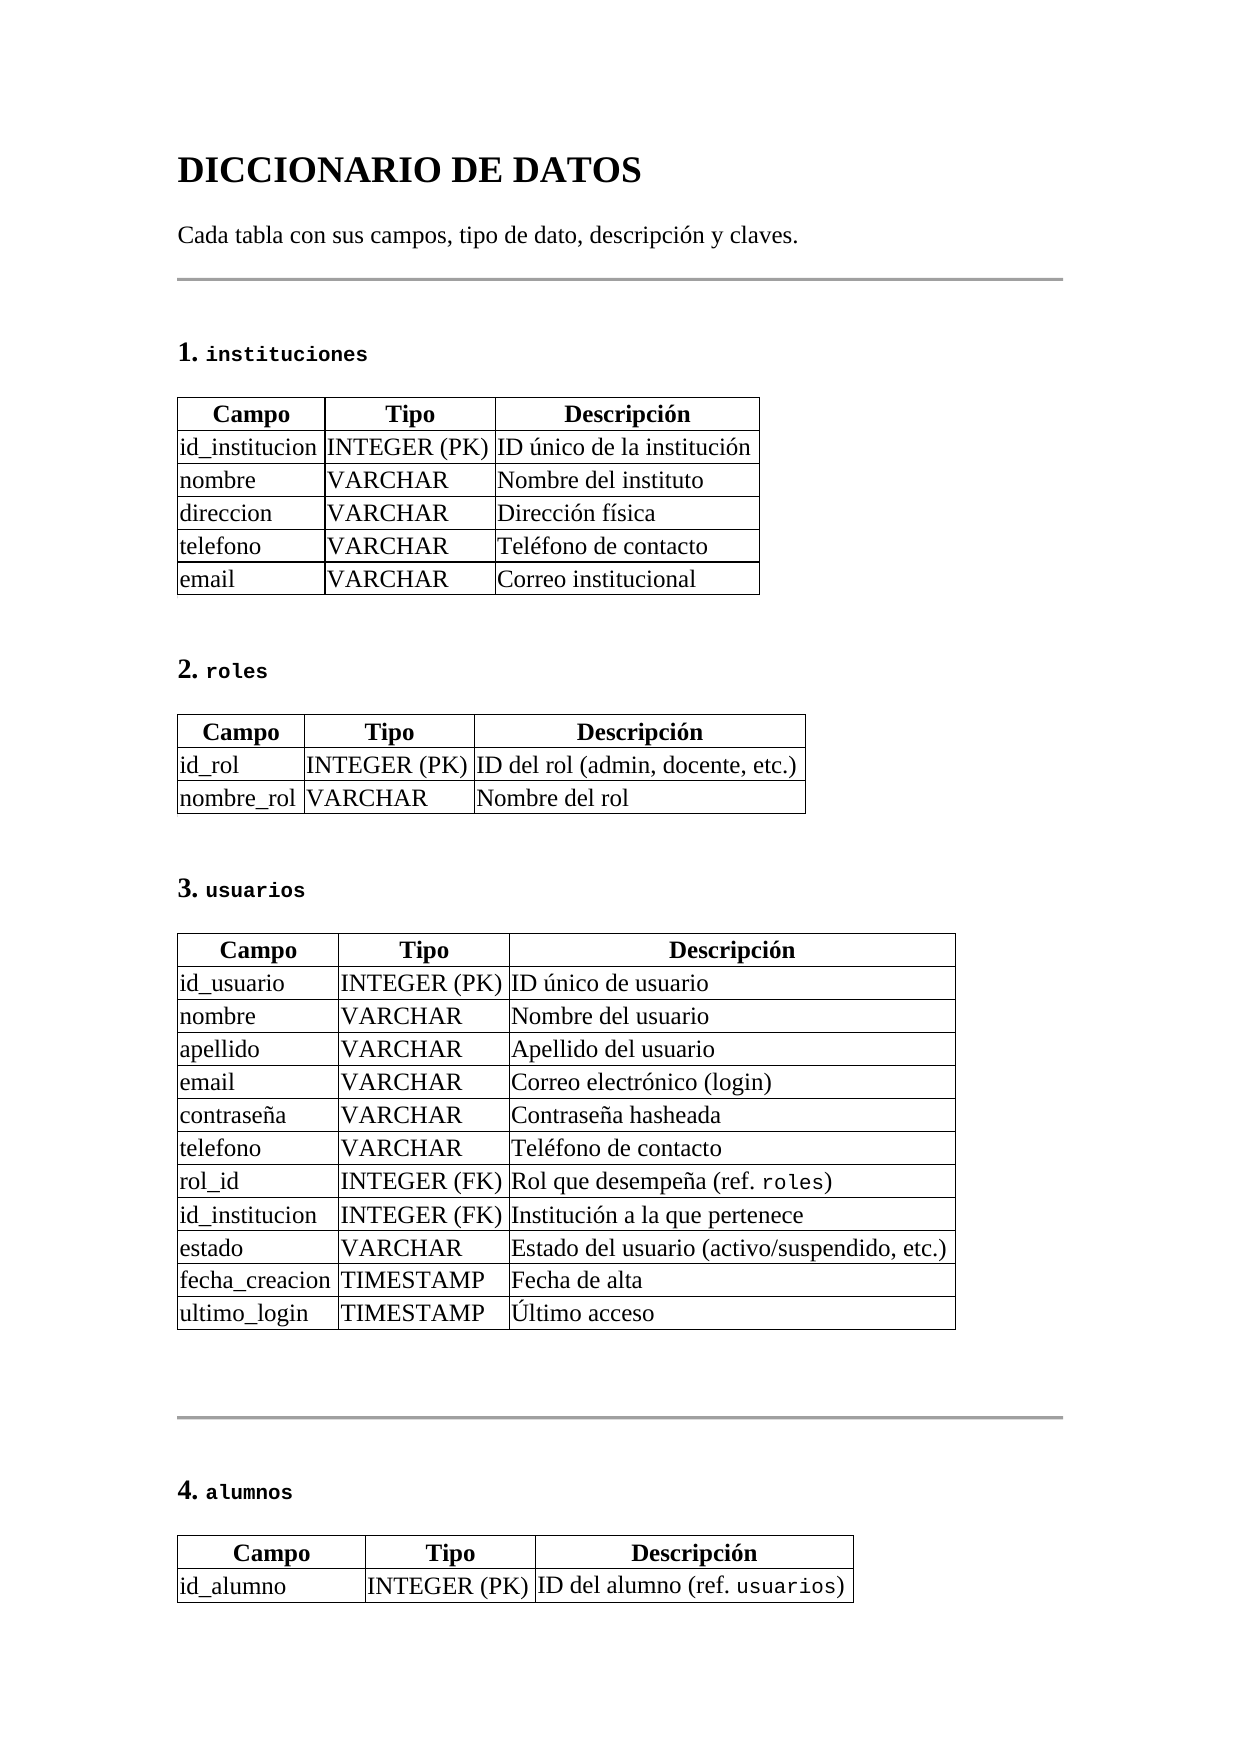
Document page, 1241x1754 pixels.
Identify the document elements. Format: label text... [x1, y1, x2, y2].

text Cada tabla con sus campos, tipo de dato, descripción y claves. [177, 220, 1063, 249]
table_cell telefono [178, 530, 324, 561]
table_cell nombre_rol [178, 781, 304, 813]
table_cell INTEGER (PK) [339, 967, 509, 999]
table_cell id_alumno [178, 1569, 365, 1602]
table_cell id_usuario [178, 967, 338, 999]
table_cell apellido [178, 1033, 338, 1065]
table_cell Correo institucional [496, 563, 759, 594]
table_cell fecha_creacion [178, 1264, 338, 1296]
table_cell Último acceso [510, 1297, 955, 1329]
table_cell Nombre del instituto [496, 464, 759, 496]
table_cell INTEGER (PK) [326, 431, 495, 463]
table_cell email [178, 1066, 338, 1098]
table_cell VARCHAR [339, 1000, 509, 1032]
text 2. roles [177, 652, 1063, 685]
table_cell Teléfono de contacto [510, 1132, 955, 1163]
table_cell ID único de la institución [496, 431, 759, 463]
table_cell VARCHAR [339, 1033, 509, 1065]
table_cell nombre [178, 464, 324, 496]
text 3. usuarios [177, 871, 1063, 904]
table_header Tipo [339, 934, 509, 966]
table_header Descripción [510, 934, 955, 966]
table_cell VARCHAR [326, 497, 495, 528]
table_cell TIMESTAMP [339, 1297, 509, 1329]
text 1. instituciones [177, 335, 1063, 368]
table_cell VARCHAR [326, 464, 495, 496]
table_cell Dirección física [496, 497, 759, 528]
table_header Campo [178, 934, 338, 966]
text DICCIONARIO DE DATOS [177, 148, 1063, 191]
table_cell ID del rol (admin, docente, etc.) [475, 748, 805, 780]
table_cell VARCHAR [326, 563, 495, 594]
table_cell ultimo_login [178, 1297, 338, 1329]
table_cell Contraseña hasheada [510, 1099, 955, 1131]
table_cell TIMESTAMP [339, 1264, 509, 1296]
table_cell INTEGER (FK) [339, 1165, 509, 1197]
table_cell id_institucion [178, 431, 324, 463]
table_cell VARCHAR [326, 530, 495, 561]
table_cell Apellido del usuario [510, 1033, 955, 1065]
table_header Descripción [536, 1536, 853, 1568]
table_cell Teléfono de contacto [496, 530, 759, 561]
table_cell INTEGER (PK) [305, 748, 474, 780]
table_header Campo [178, 1536, 365, 1568]
table_cell telefono [178, 1132, 338, 1163]
table_cell rol_id [178, 1165, 338, 1197]
table_cell Estado del usuario (activo/suspendido, etc.) [510, 1231, 955, 1263]
table_cell VARCHAR [339, 1066, 509, 1098]
table_header Campo [178, 715, 304, 747]
table_cell INTEGER (PK) [366, 1569, 535, 1602]
table_cell Fecha de alta [510, 1264, 955, 1296]
table_cell email [178, 563, 324, 594]
table_cell VARCHAR [339, 1231, 509, 1263]
table_header Tipo [305, 715, 474, 747]
table_cell id_rol [178, 748, 304, 780]
table_cell VARCHAR [339, 1099, 509, 1131]
table_cell Nombre del usuario [510, 1000, 955, 1032]
table_cell Rol que desempeña (ref. roles) [510, 1165, 955, 1197]
table_cell INTEGER (FK) [339, 1198, 509, 1230]
table_cell Nombre del rol [475, 781, 805, 813]
table_header Tipo [326, 398, 495, 430]
table_cell direccion [178, 497, 324, 528]
table_cell VARCHAR [305, 781, 474, 813]
table_cell estado [178, 1231, 338, 1263]
table_cell contraseña [178, 1099, 338, 1131]
table_header Campo [178, 398, 324, 430]
table_header Descripción [496, 398, 759, 430]
table_cell ID único de usuario [510, 967, 955, 999]
text 4. alumnos [177, 1473, 1063, 1506]
table_header Descripción [475, 715, 805, 747]
table_header Tipo [366, 1536, 535, 1568]
table_cell Institución a la que pertenece [510, 1198, 955, 1230]
table_cell id_institucion [178, 1198, 338, 1230]
table_cell VARCHAR [339, 1132, 509, 1163]
table_cell nombre [178, 1000, 338, 1032]
table_cell ID del alumno (ref. usuarios) [536, 1569, 853, 1602]
table_cell Correo electrónico (login) [510, 1066, 955, 1098]
